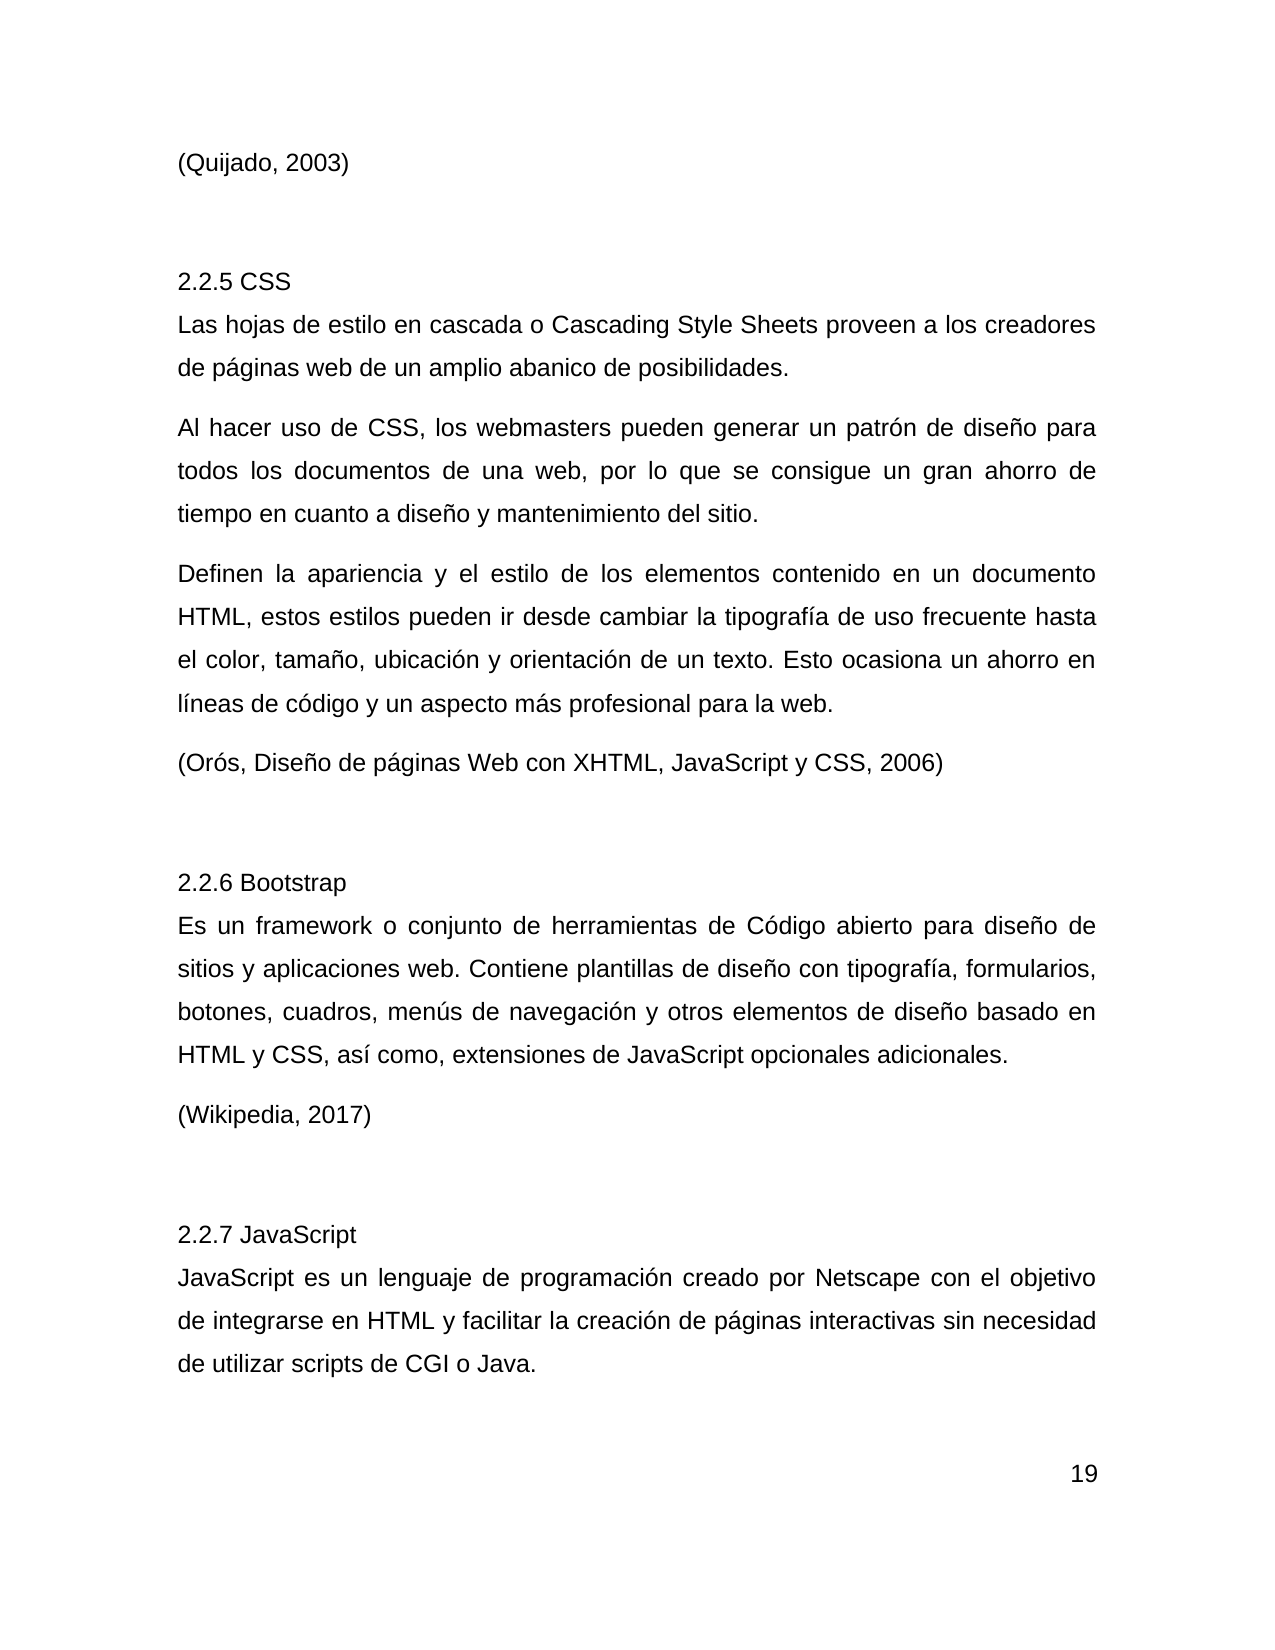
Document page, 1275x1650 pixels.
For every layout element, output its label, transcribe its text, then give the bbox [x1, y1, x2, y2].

subtitle 2.2.5 CSS [177, 267, 1098, 296]
text Las hojas de estilo en cascada o Cascading Style Sheets proveen a los creadores de páginas web de un amplio abanico de posibilidades. [177, 310, 1098, 382]
subtitle 2.2.6 Bootstrap [177, 868, 1098, 897]
text Es un framework o conjunto de herramientas de Código abierto para diseño de sitios y aplicaciones web. Contiene plantillas de diseño con tipografía, formularios, botones, cuadros, menús de navegación y otros elementos de diseño basado en HTML y CSS, así como, extensiones de JavaScript opcionales adicionales. [177, 911, 1098, 1069]
text Definen la apariencia y el estilo de los elementos contenido en un documento HTML, estos estilos pueden ir desde cambiar la tipografía de uso frecuente hasta el color, tamaño, ubicación y orientación de un texto. Esto ocasiona un ahorro en líneas de código y un aspecto más profesional para la web. [177, 559, 1098, 717]
subtitle 2.2.7 JavaScript [177, 1220, 1098, 1249]
text Al hacer uso de CSS, los webmasters pueden generar un patrón de diseño para todos los documentos de una web, por lo que se consigue un gran ahorro de tiempo en cuanto a diseño y mantenimiento del sitio. [177, 413, 1098, 528]
